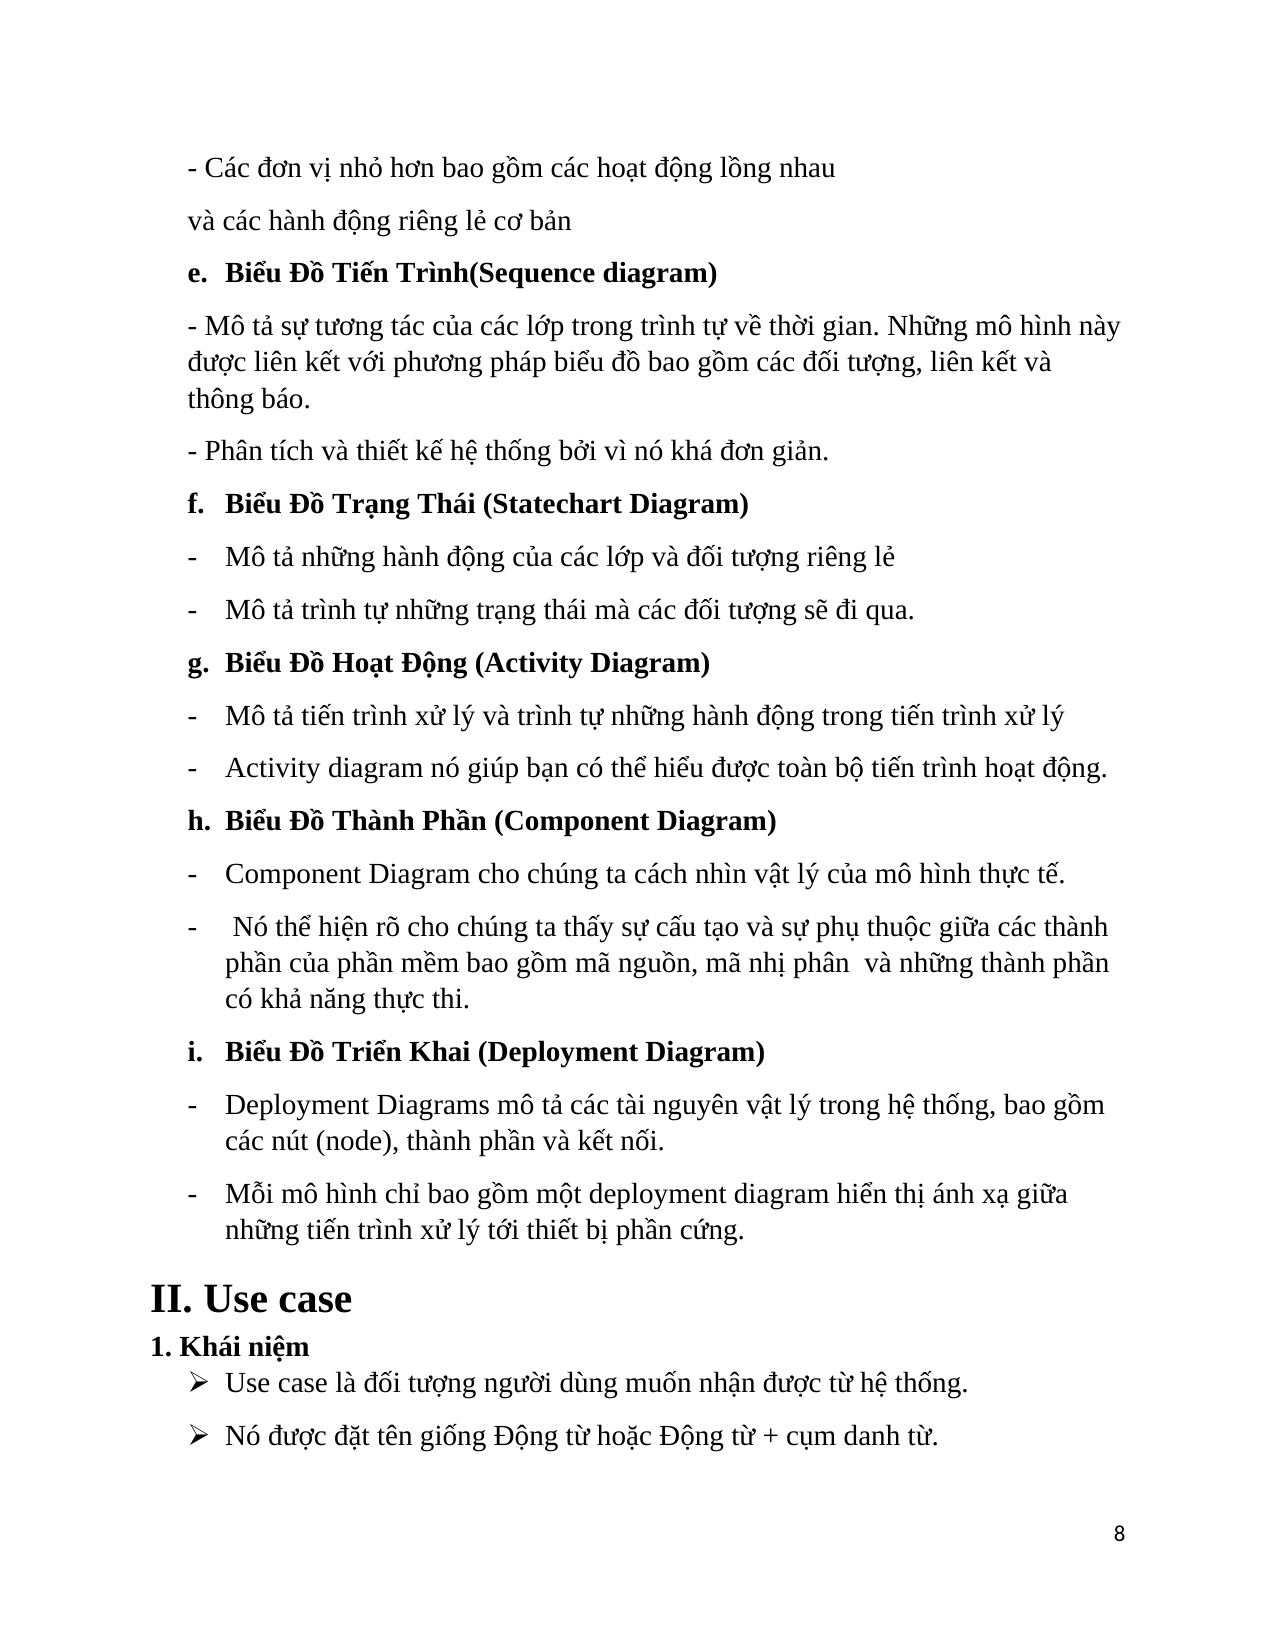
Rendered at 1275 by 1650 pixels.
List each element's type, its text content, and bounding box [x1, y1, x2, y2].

list Deployment Diagrams mô tả các tài nguyên vật lý trong hệ thống, bao gồm các nút (node), thành phần và kết nối. [187, 1087, 1125, 1156]
list Biểu Đồ Trạng Thái (Statechart Diagram) [187, 486, 1125, 520]
text - Các đơn vị nhỏ hơn bao gồm các hoạt động lồng nhau [187, 150, 1125, 183]
text và các hành động riêng lẻ cơ bản [187, 203, 1125, 236]
list Activity diagram nó giúp bạn có thể hiểu được toàn bộ tiến trình hoạt động. [187, 750, 1125, 784]
text - Mô tả sự tương tác của các lớp trong trình tự về thời gian. Những mô hình này được liên kết với phương pháp biểu đồ bao gồm các đối tượng, liên kết và thông báo. [187, 308, 1125, 414]
subtitle 1. Khái niệm [150, 1329, 1125, 1362]
list Nó thể hiện rõ cho chúng ta thấy sự cấu tạo và sự phụ thuộc giữa các thành phần của phần mềm bao gồm mã nguồn, mã nhị phân và những thành phần có khả năng thực thi. [187, 909, 1125, 1015]
subtitle II. Use case [150, 1273, 1125, 1321]
list Mô tả tiến trình xử lý và trình tự những hành động trong tiến trình xử lý [187, 698, 1125, 731]
list Nó được đặt tên giống Động từ hoặc Động từ + cụm danh từ. [187, 1418, 1125, 1452]
list Mô tả trình tự những trạng thái mà các đối tượng sẽ đi qua. [187, 592, 1125, 626]
list Biểu Đồ Tiến Trình(Sequence diagram) [187, 256, 1125, 289]
list Component Diagram cho chúng ta cách nhìn vật lý của mô hình thực tế. [187, 856, 1125, 889]
list Mô tả những hành động của các lớp và đối tượng riêng lẻ [187, 539, 1125, 573]
text - Phân tích và thiết kế hệ thống bởi vì nó khá đơn giản. [187, 433, 1125, 467]
list Mỗi mô hình chỉ bao gồm một deployment diagram hiển thị ánh xạ giữa những tiến trình xử lý tới thiết bị phần cứng. [187, 1176, 1125, 1245]
list Biểu Đồ Hoạt Động (Activity Diagram) [187, 645, 1125, 678]
list Biểu Đồ Triển Khai (Deployment Diagram) [187, 1034, 1125, 1067]
list Use case là đối tượng người dùng muốn nhận được từ hệ thống. [187, 1365, 1125, 1399]
list Biểu Đồ Thành Phần (Component Diagram) [187, 803, 1125, 837]
